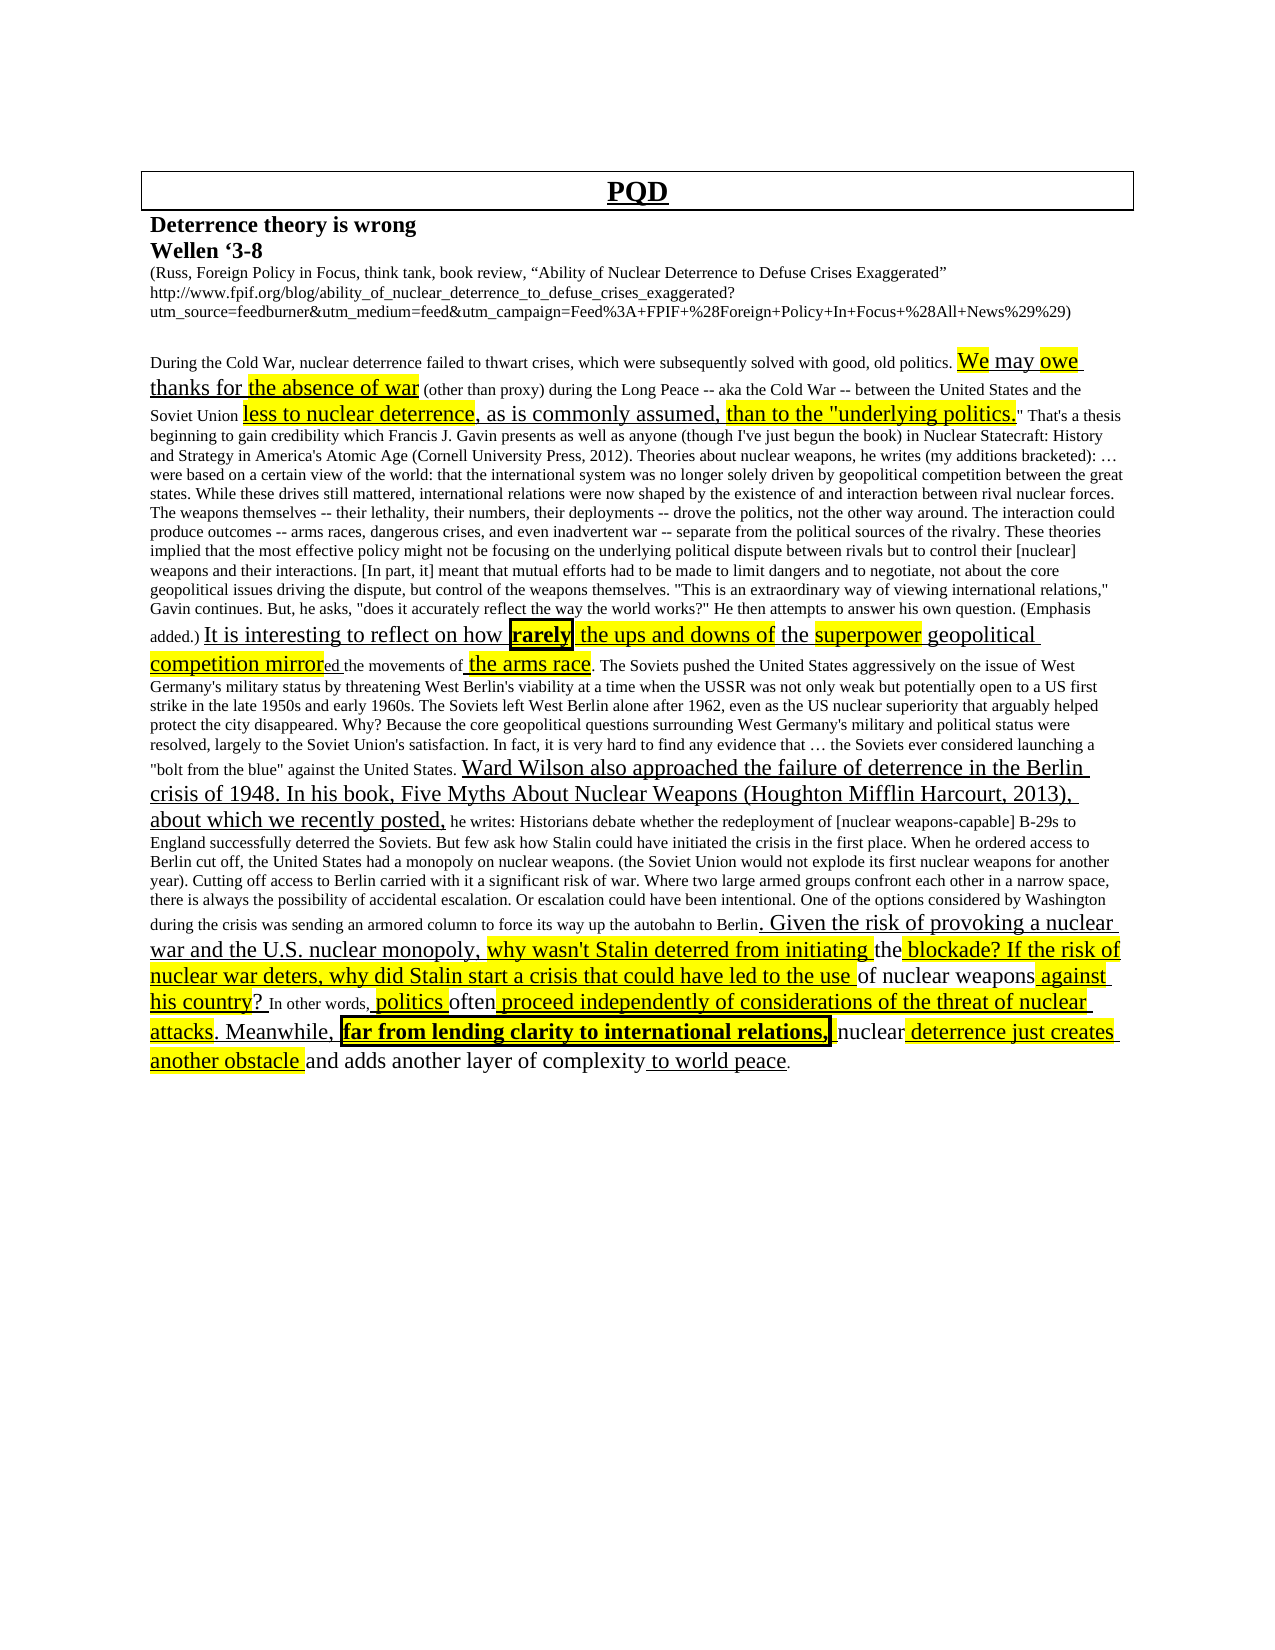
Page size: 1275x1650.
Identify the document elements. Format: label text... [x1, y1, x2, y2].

text Wellen ‘3-8 [150, 237, 1125, 263]
subtitle PQD [142, 172, 1133, 209]
text During the Cold War, nuclear deterrence failed to thwart crises, which were subsequently solved with good, old politics. We may owe thanks for the absence of war (other than proxy) during the Long Peace -- aka the Cold War -- between the United States and the Soviet Union less to nuclear deterrence, as is commonly assumed, than to the "underlying politics." That's a thesis beginning to gain credibility which Francis J. Gavin presents as well as anyone (though I've just begun the book) in Nuclear Statecraft: History and Strategy in America's Atomic Age (Cornell University Press, 2012). Theories about nuclear weapons, he writes (my additions bracketed): … were based on a certain view of the world: that the international system was no longer solely driven by geopolitical competition between the great states. While these drives still mattered, international relations were now shaped by the existence of and interaction between rival nuclear forces. The weapons themselves -- their lethality, their numbers, their deployments -- drove the politics, not the other way around. The interaction could produce outcomes -- arms races, dangerous crises, and even inadvertent war -- separate from the political sources of the rivalry. These theories implied that the most effective policy might not be focusing on the underlying political dispute between rivals but to control their [nuclear] weapons and their interactions. [In part, it] meant that mutual efforts had to be made to limit dangers and to negotiate, not about the core geopolitical issues driving the dispute, but control of the weapons themselves. "This is an extraordinary way of viewing international relations," Gavin continues. But, he asks, "does it accurately reflect the way the world works?" He then attempts to answer his own question. (Emphasis added.) It is interesting to reflect on how rarely the ups and downs of the superpower geopolitical competition mirrored the movements of the arms race. The Soviets pushed the United States aggressively on the issue of West Germany's military status by threatening West Berlin's viability at a time when the USSR was not only weak but potentially open to a US first strike in the late 1950s and early 1960s. The Soviets left West Berlin alone after 1962, even as the US nuclear superiority that arguably helped protect the city disappeared. Why? Because the core geopolitical questions surrounding West Germany's military and political status were resolved, largely to the Soviet Union's satisfaction. In fact, it is very hard to find any evidence that … the Soviets ever considered launching a "bolt from the blue" against the United States. Ward Wilson also approached the failure of deterrence in the Berlin crisis of 1948. In his book, Five Myths About Nuclear Weapons (Houghton Mifflin Harcourt, 2013), about which we recently posted, he writes: Historians debate whether the redeployment of [nuclear weapons-capable] B-29s to England successfully deterred the Soviets. But few ask how Stalin could have initiated the crisis in the first place. When he ordered access to Berlin cut off, the United States had a monopoly on nuclear weapons. (the Soviet Union would not explode its first nuclear weapons for another year). Cutting off access to Berlin carried with it a significant risk of war. Where two large armed groups confront each other in a narrow space, there is always the possibility of accidental escalation. Or escalation could have been intentional. One of the options considered by Washington during the crisis was sending an armored column to force its way up the autobahn to Berlin. Given the risk of provoking a nuclear war and the U.S. nuclear monopoly, why wasn't Stalin deterred from initiating the blockade? If the risk of nuclear war deters, why did Stalin start a crisis that could have led to the use of nuclear weapons against his country? In other words, politics often proceed independently of considerations of the threat of nuclear attacks. Meanwhile, far from lending clarity to international relations, nuclear deterrence just creates another obstacle and adds another layer of complexity to world peace. [150, 347, 1125, 1074]
text Deterrence theory is wrong [150, 211, 1125, 237]
text (Russ, Foreign Policy in Focus, think tank, book review, “Ability of Nuclear Deterrence to Defuse Crises Exaggerated” http://www.fpif.org/blog/ability_of_nuclear_deterrence_to_defuse_crises_exaggerated?utm_source=feedburner&utm_medium=feed&utm_campaign=Feed%3A+FPIF+%28Foreign+Policy+In+Focus+%28All+News%29%29) [150, 263, 1125, 321]
